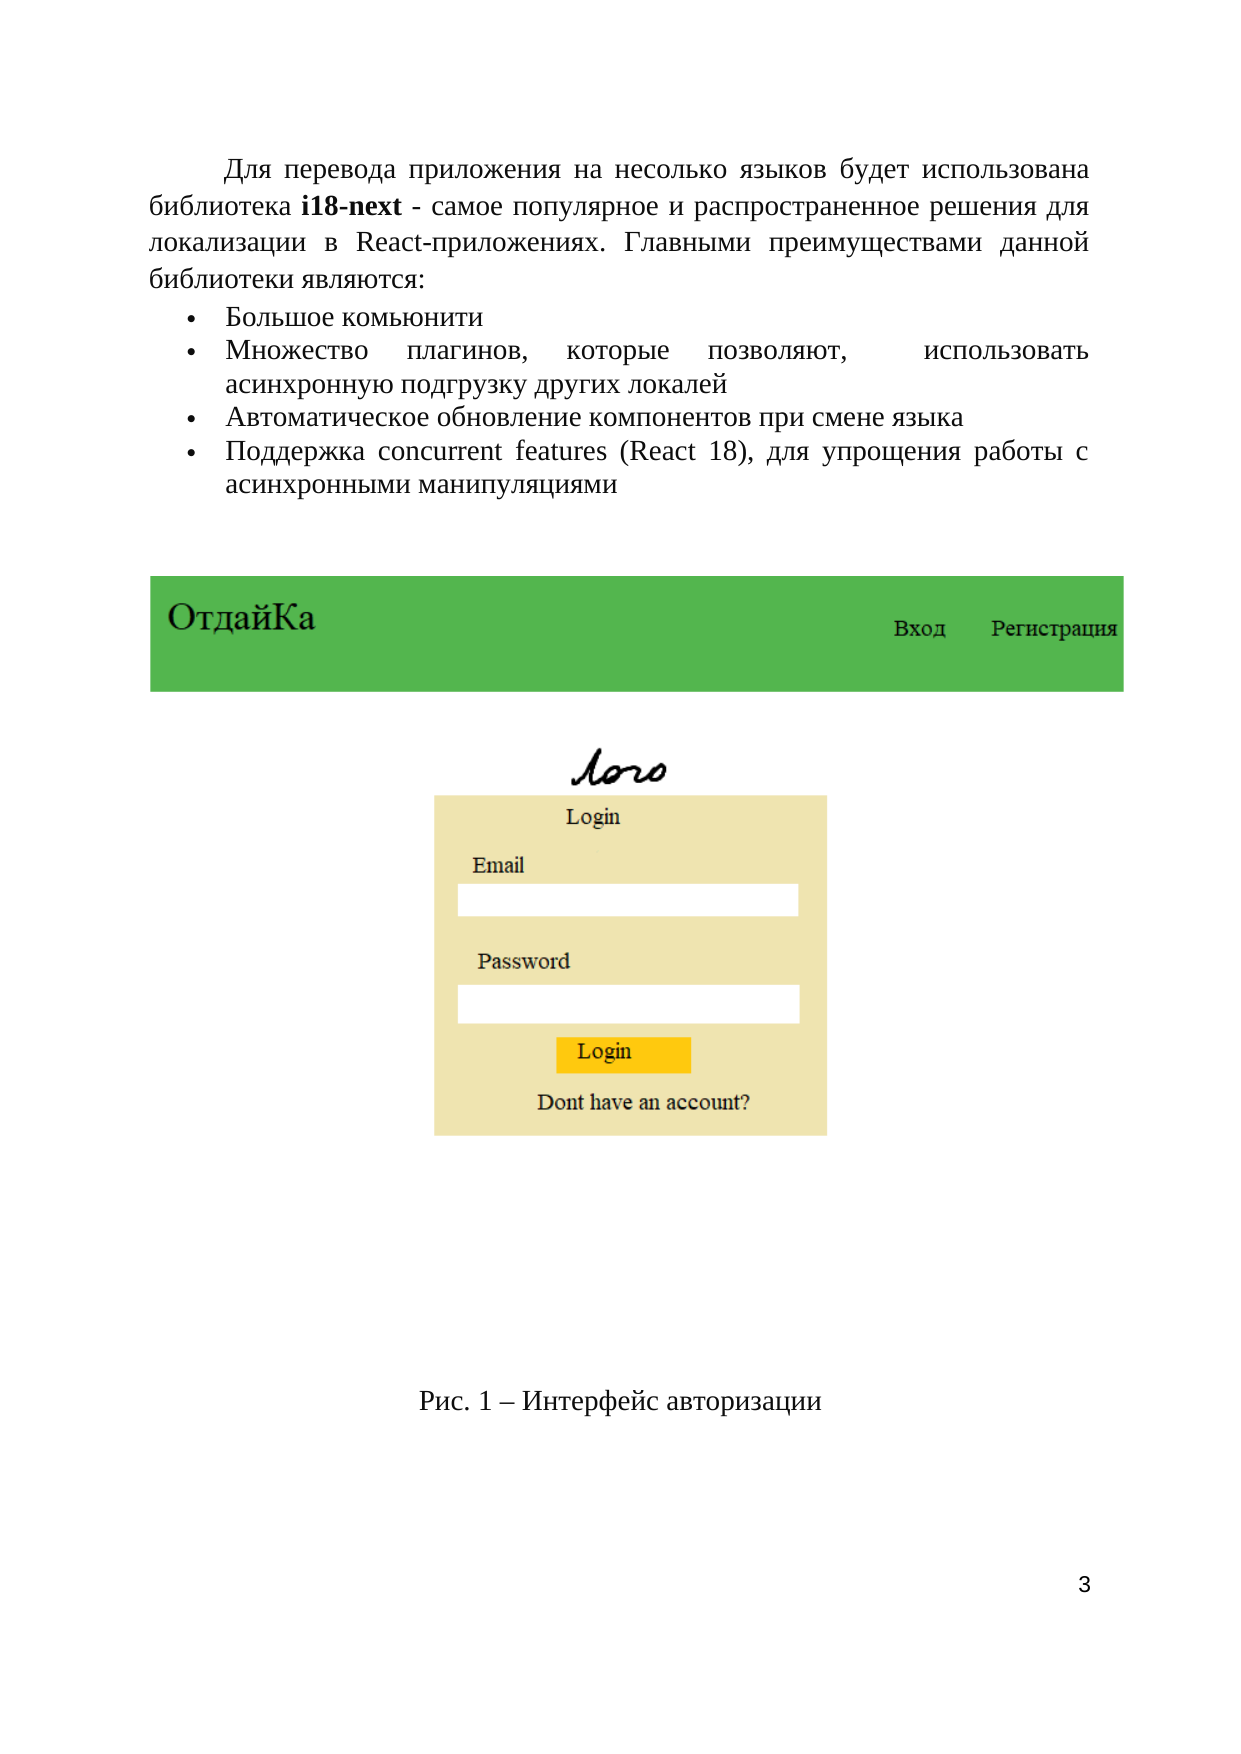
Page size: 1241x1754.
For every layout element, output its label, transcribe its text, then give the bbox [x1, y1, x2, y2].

text Для перевода приложения на несолько языков будет использована библиотека i18-next - самое популярное и распространенное решения для локализации в React-приложениях. Главными преимуществами данной библиотеки являются: [149, 151, 1090, 224]
list Поддержка concurrent features (React 18), для упрощения работы с асинхронными манипуляциями [188, 433, 1090, 500]
list Множество плагинов, которые позволяют, использовать асинхронную подгрузку других локалей [188, 332, 1090, 399]
list Автоматическое обновление компонентов при смене языка [188, 399, 1090, 433]
text Рис. 1 – Интерфейс авторизации [150, 1383, 1090, 1417]
list Большое комьюнити [188, 299, 1090, 332]
picture [150, 576, 1124, 1379]
text Для перевода приложения на несолько языков будет использована библиотека i18-next - самое популярное и распространенное решения для локализации в React-приложениях. Главными преимуществами данной библиотеки являются: [149, 258, 1090, 294]
